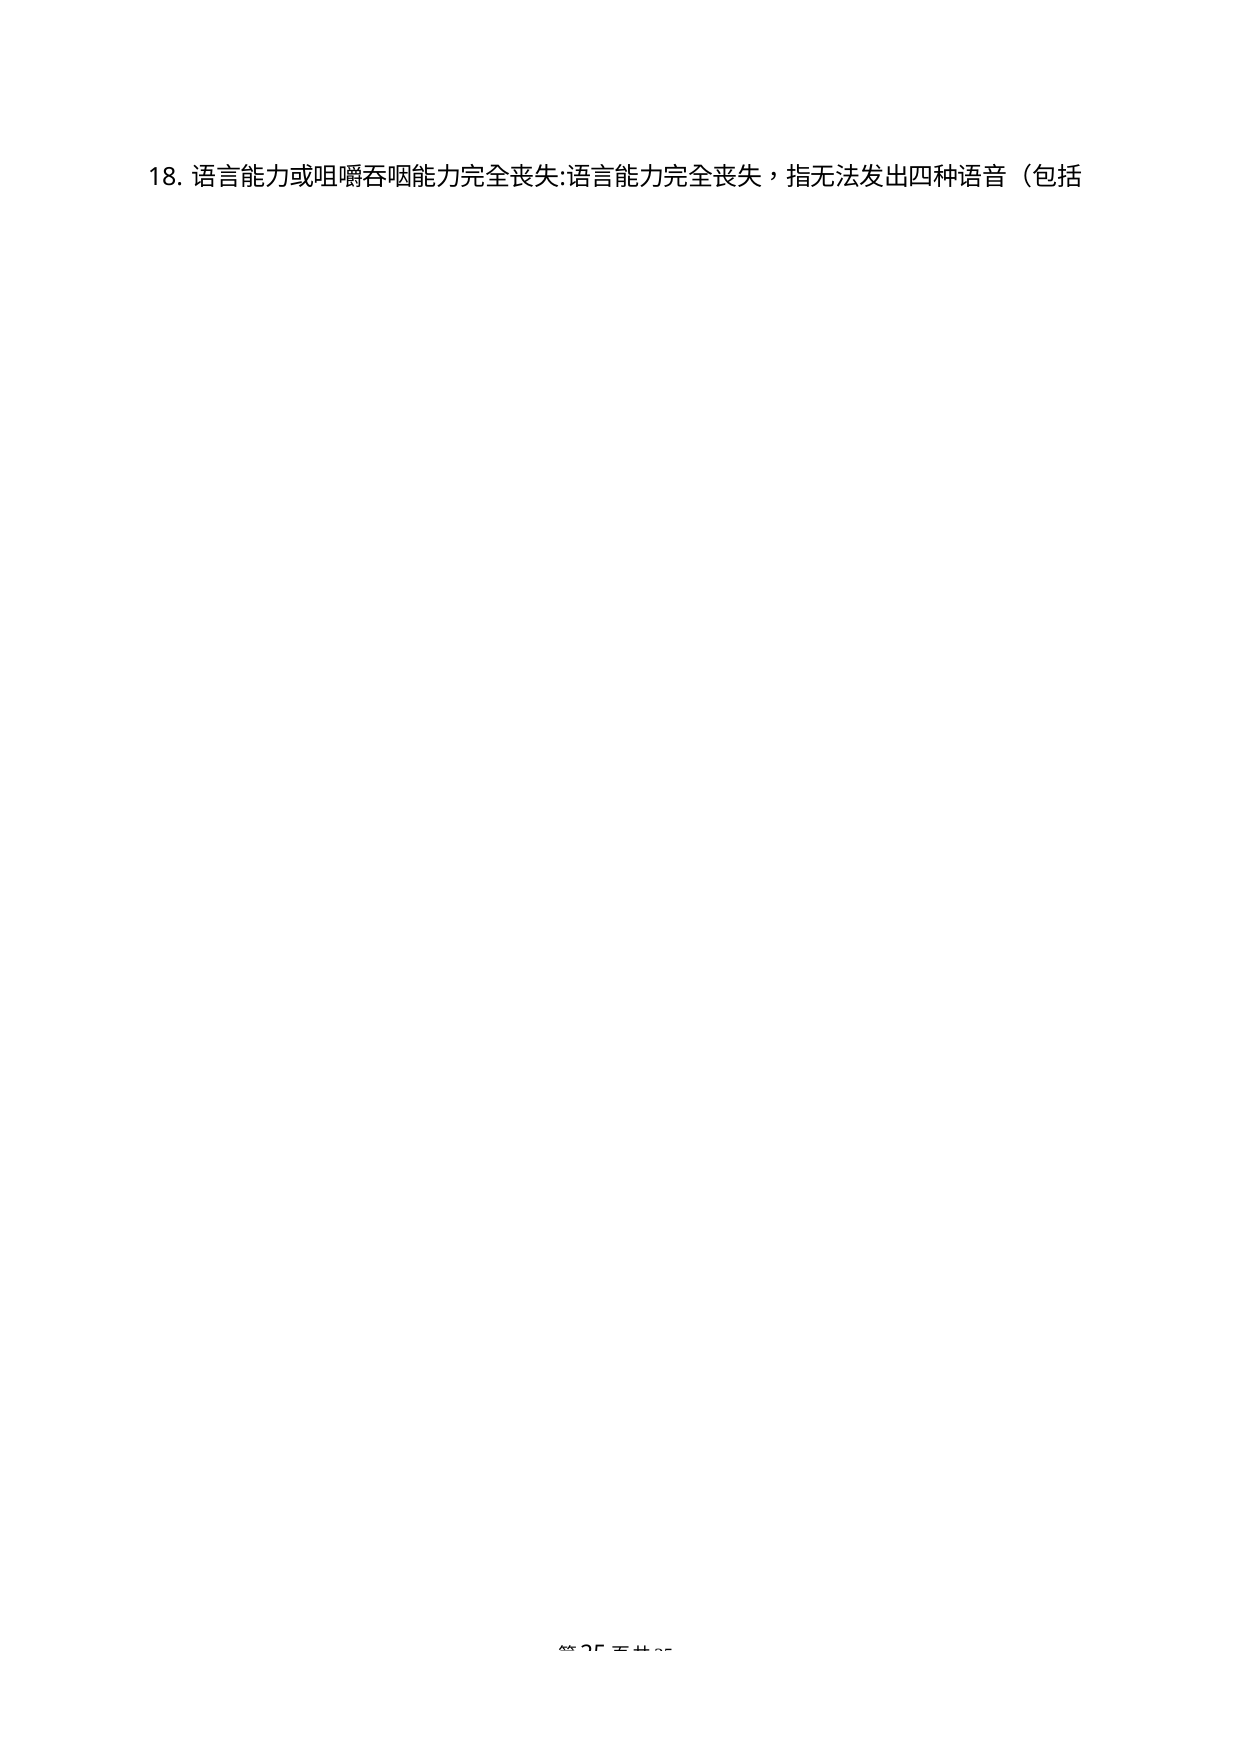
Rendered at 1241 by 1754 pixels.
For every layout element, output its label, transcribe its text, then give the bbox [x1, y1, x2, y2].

list 语言能力或咀嚼吞咽能力完全丧失:语言能力完全丧失，指无法发出四种语音（包括 [148, 158, 1117, 193]
